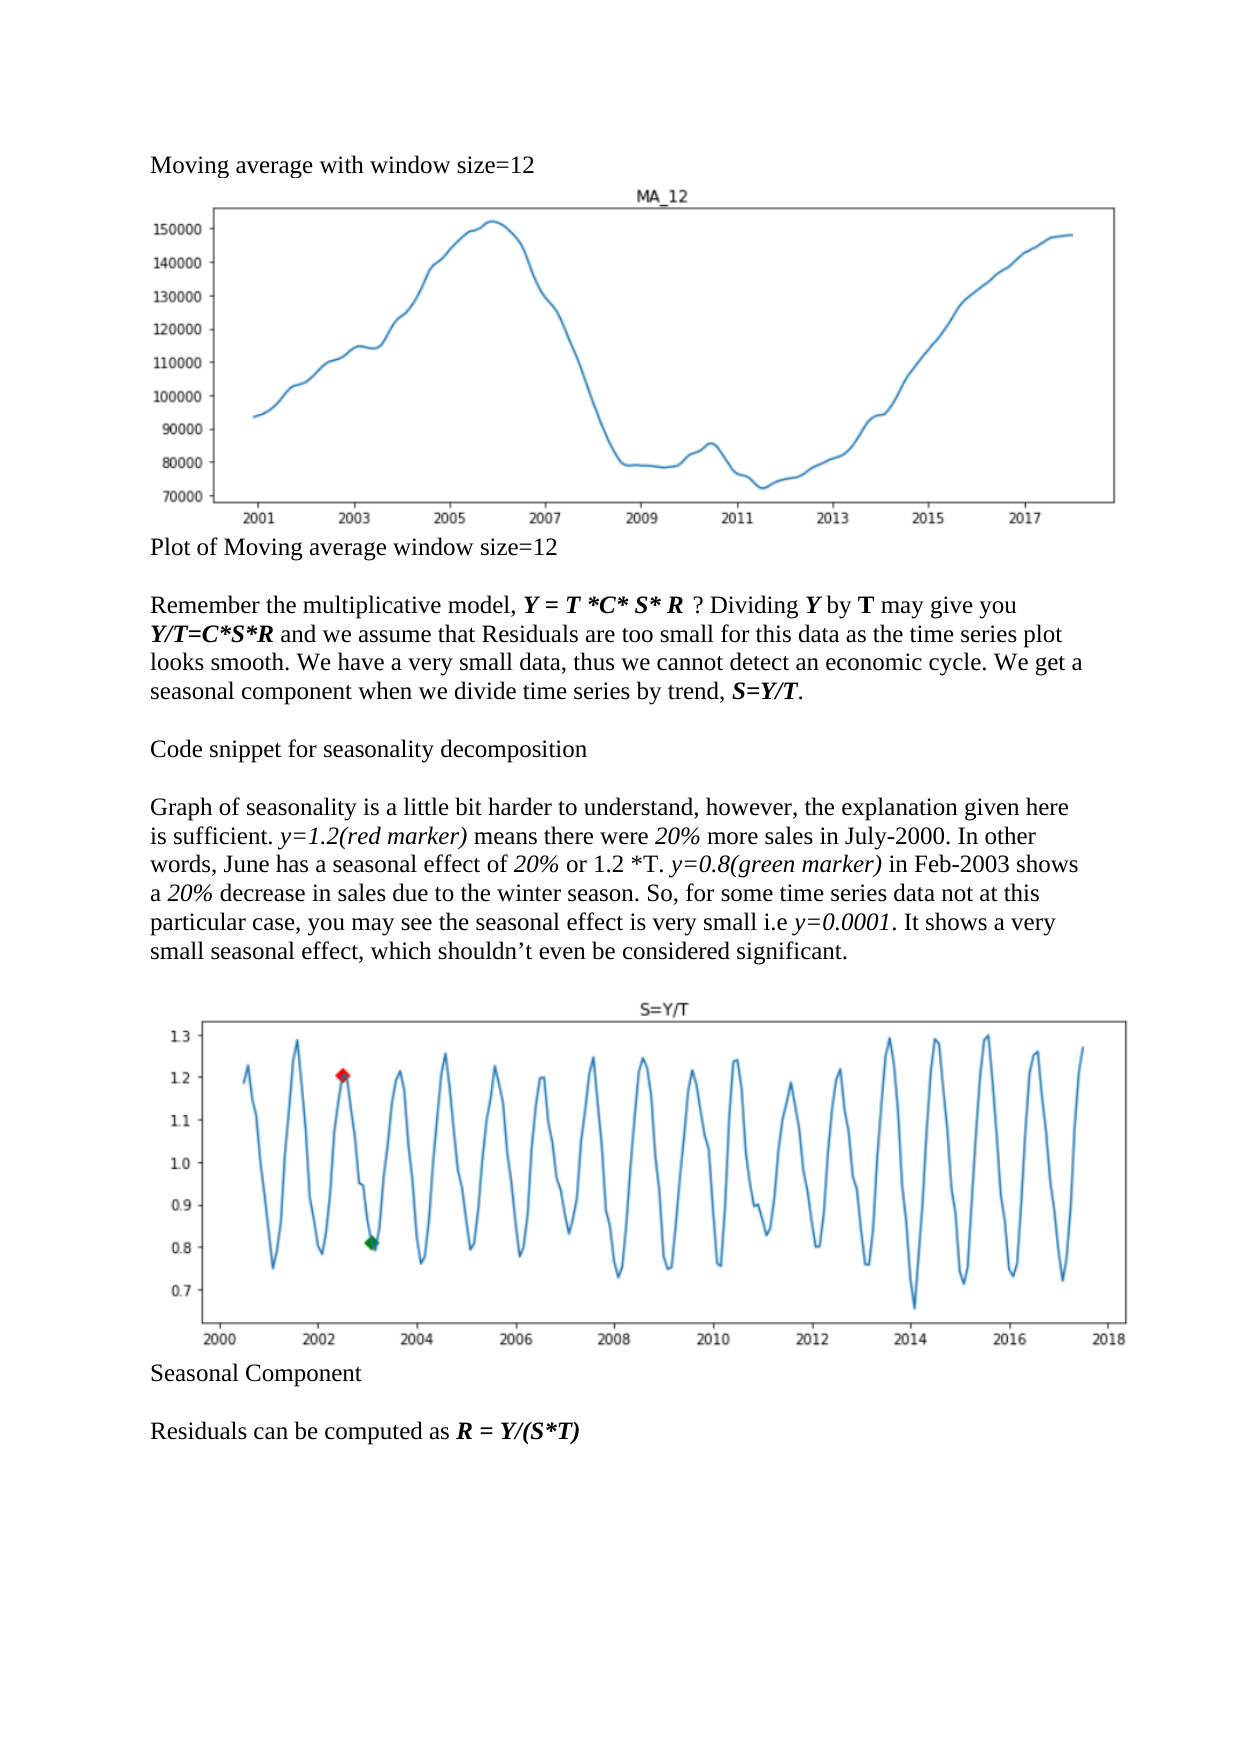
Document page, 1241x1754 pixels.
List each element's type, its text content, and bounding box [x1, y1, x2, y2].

text Graph of seasonality is a little bit harder to understand, however, the explanation given here is sufficient. y=1.2(red marker) means there were 20% more sales in July-2000. In other words, June has a seasonal effect of 20% or 1.2 *T. y=0.8(green marker) in Feb-2003 shows a 20% decrease in sales due to the winter season. So, for some time series data not at this particular case, you may see the seasonal effect is very small i.e y=0.0001. It shows a very small seasonal effect, which shouldn’t even be considered significant. [150, 792, 1090, 964]
text Code snippet for seasonality decomposition [150, 734, 1090, 763]
text Remember the multiplicative model, Y = T *C* S* R ? Dividing Y by T may give you Y/T=C*S*R and we assume that Residuals are too small for this data as the time series plot looks smooth. We have a very small data, thus we cannot detect an economic cycle. We get a seasonal component when we divide time series by trend, S=Y/T. [150, 590, 1090, 705]
text Seasonal Component [150, 1358, 1090, 1387]
picture [150, 178, 1137, 532]
picture [150, 993, 1154, 1358]
text Moving average with window size=12Plot of Moving average window size=12 [150, 150, 1090, 178]
text Residuals can be computed as R = Y/(S*T) [150, 1416, 1090, 1444]
text Moving average with window size=12Plot of Moving average window size=12 [150, 532, 1090, 561]
